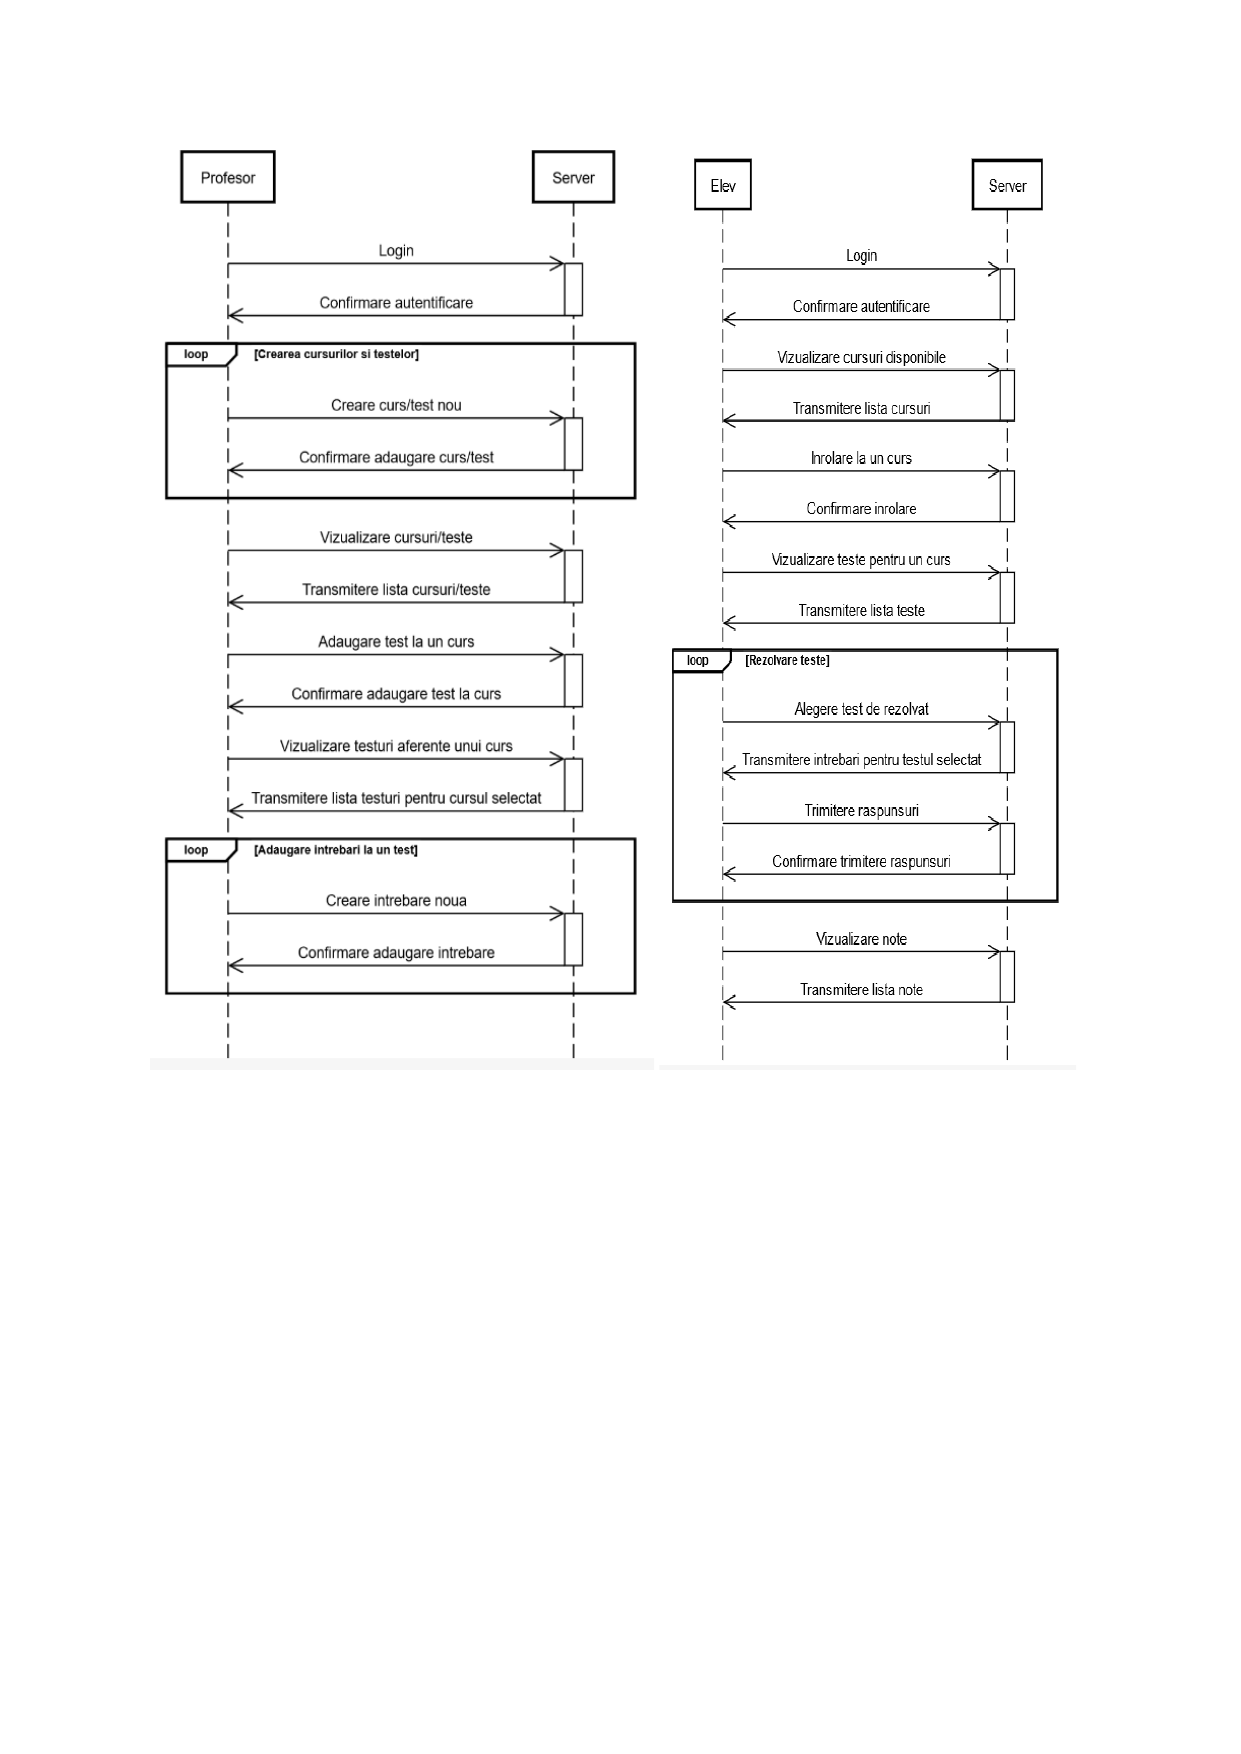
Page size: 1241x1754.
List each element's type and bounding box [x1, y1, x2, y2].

picture [150, 150, 655, 1070]
picture [659, 151, 1077, 1070]
